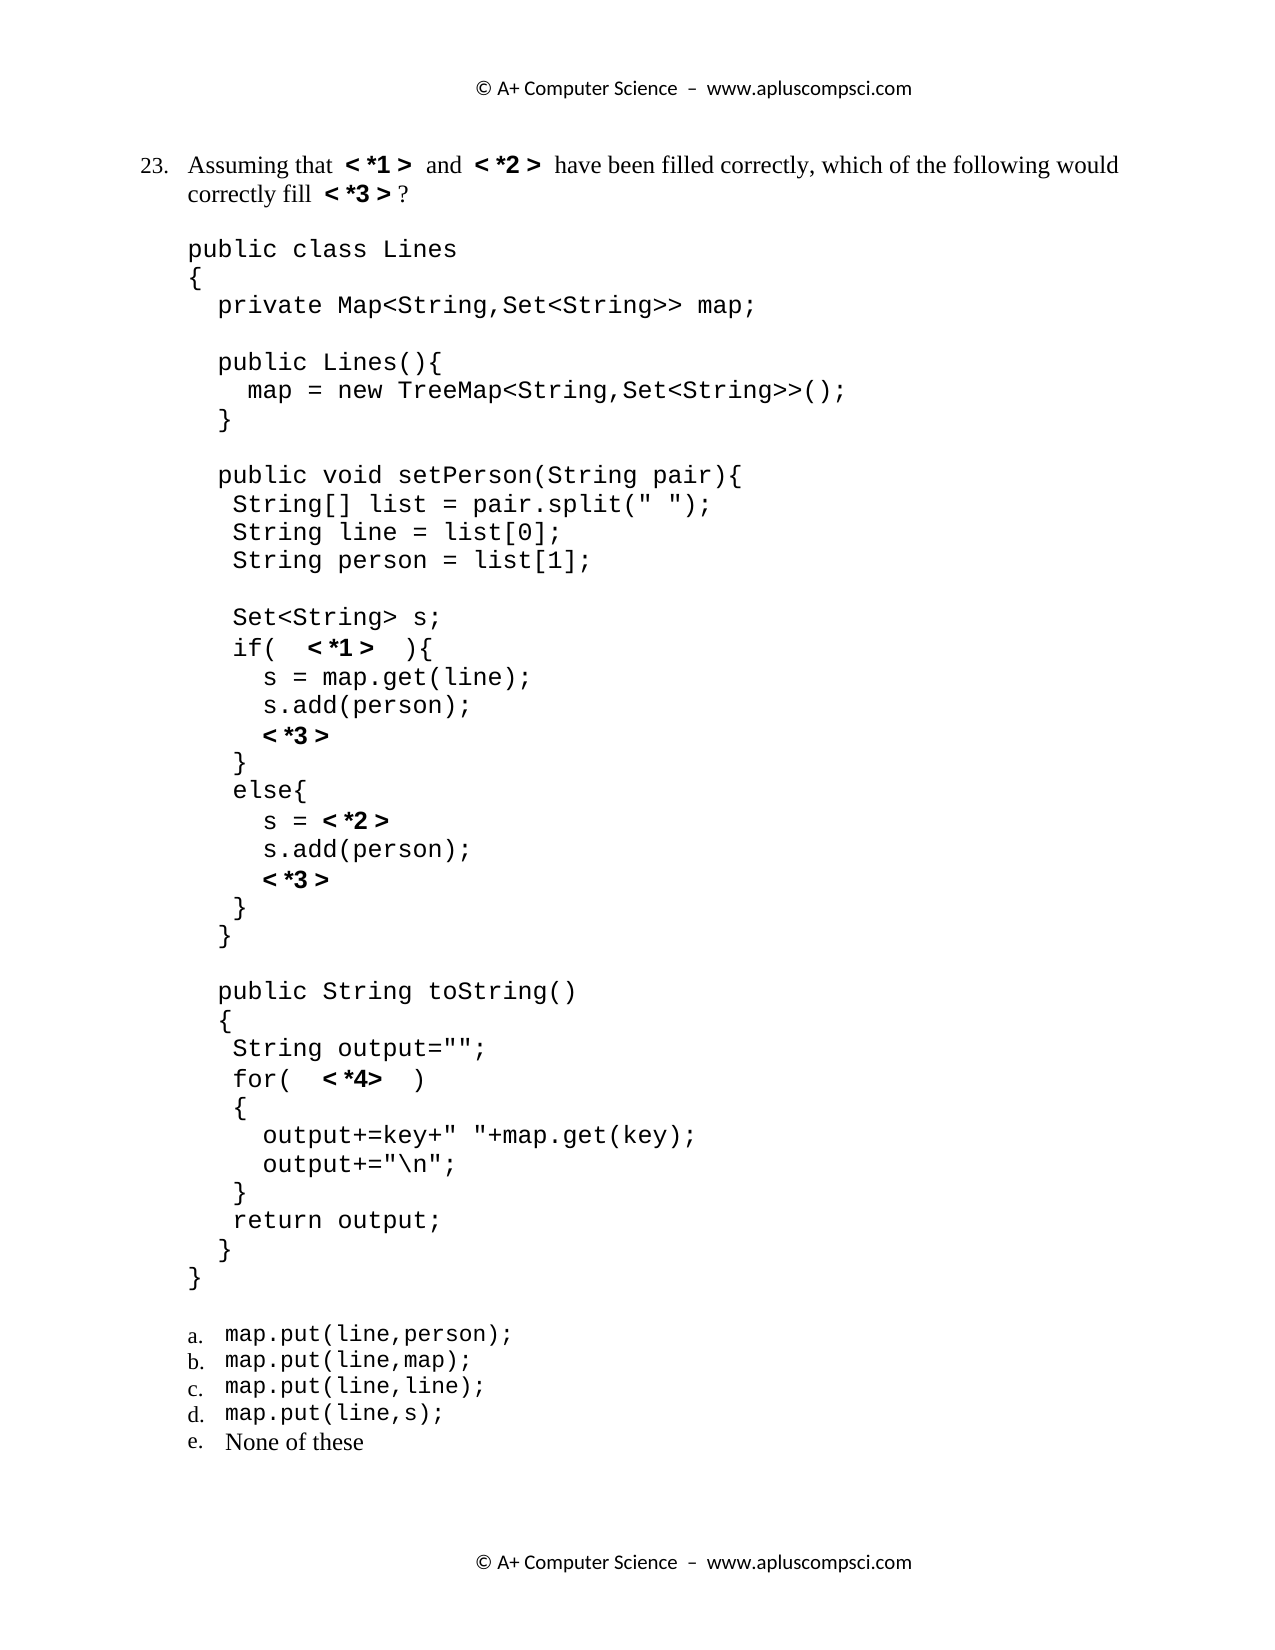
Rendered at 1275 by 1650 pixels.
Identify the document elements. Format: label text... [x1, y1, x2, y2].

text output+=key+" "+map.get(key); [187, 1123, 1200, 1151]
text private Map<String,Set<String>> map; [187, 293, 1200, 321]
text return output; [187, 1208, 1200, 1236]
text { [187, 265, 1200, 293]
table_header a. [183, 1322, 220, 1348]
text } [187, 1265, 1200, 1293]
table_cell map.put(line,s); [220, 1401, 1064, 1427]
text public String toString() [187, 979, 1200, 1007]
text for( < *4> ) [187, 1064, 1200, 1095]
text 23. Assuming that < *1 > and < *2 > have been filled correctly, which of the following would correctly fill < *3 > ? [75, 150, 1200, 208]
table_cell c. [183, 1375, 220, 1401]
text String line = list[0]; [187, 520, 1200, 548]
table_cell b. [183, 1348, 220, 1374]
text } [187, 922, 1200, 951]
text else{ [187, 778, 1200, 806]
text if( < *1 > ){ [187, 633, 1200, 664]
table_cell map.put(line,line); [220, 1375, 1064, 1401]
text s.add(person); [187, 692, 1200, 721]
text String[] list = pair.split(" "); [187, 491, 1200, 520]
text s.add(person); [187, 837, 1200, 865]
text < *3 > [187, 721, 1200, 749]
text } [187, 1236, 1200, 1265]
text } [187, 749, 1200, 778]
text } [187, 406, 1200, 435]
text public class Lines [187, 236, 1200, 265]
table_cell None of these [220, 1427, 1064, 1456]
text < *3 > [187, 865, 1200, 894]
text } [187, 1180, 1200, 1208]
text public void setPerson(String pair){ [187, 463, 1200, 491]
text public Lines(){ [187, 350, 1200, 378]
text { [187, 1095, 1200, 1123]
table_header map.put(line,person); [220, 1322, 1064, 1348]
table_cell e. [183, 1427, 220, 1456]
text String person = list[1]; [187, 548, 1200, 576]
text output+="\n"; [187, 1151, 1200, 1180]
text s = map.get(line); [187, 664, 1200, 692]
text } [187, 894, 1200, 922]
text s = < *2 > [187, 806, 1200, 837]
text String output=""; [187, 1036, 1200, 1064]
text map = new TreeMap<String,Set<String>>(); [187, 378, 1200, 406]
text Set<String> s; [187, 605, 1200, 633]
text { [187, 1007, 1200, 1036]
table_cell map.put(line,map); [220, 1348, 1064, 1374]
table_cell d. [183, 1401, 220, 1427]
